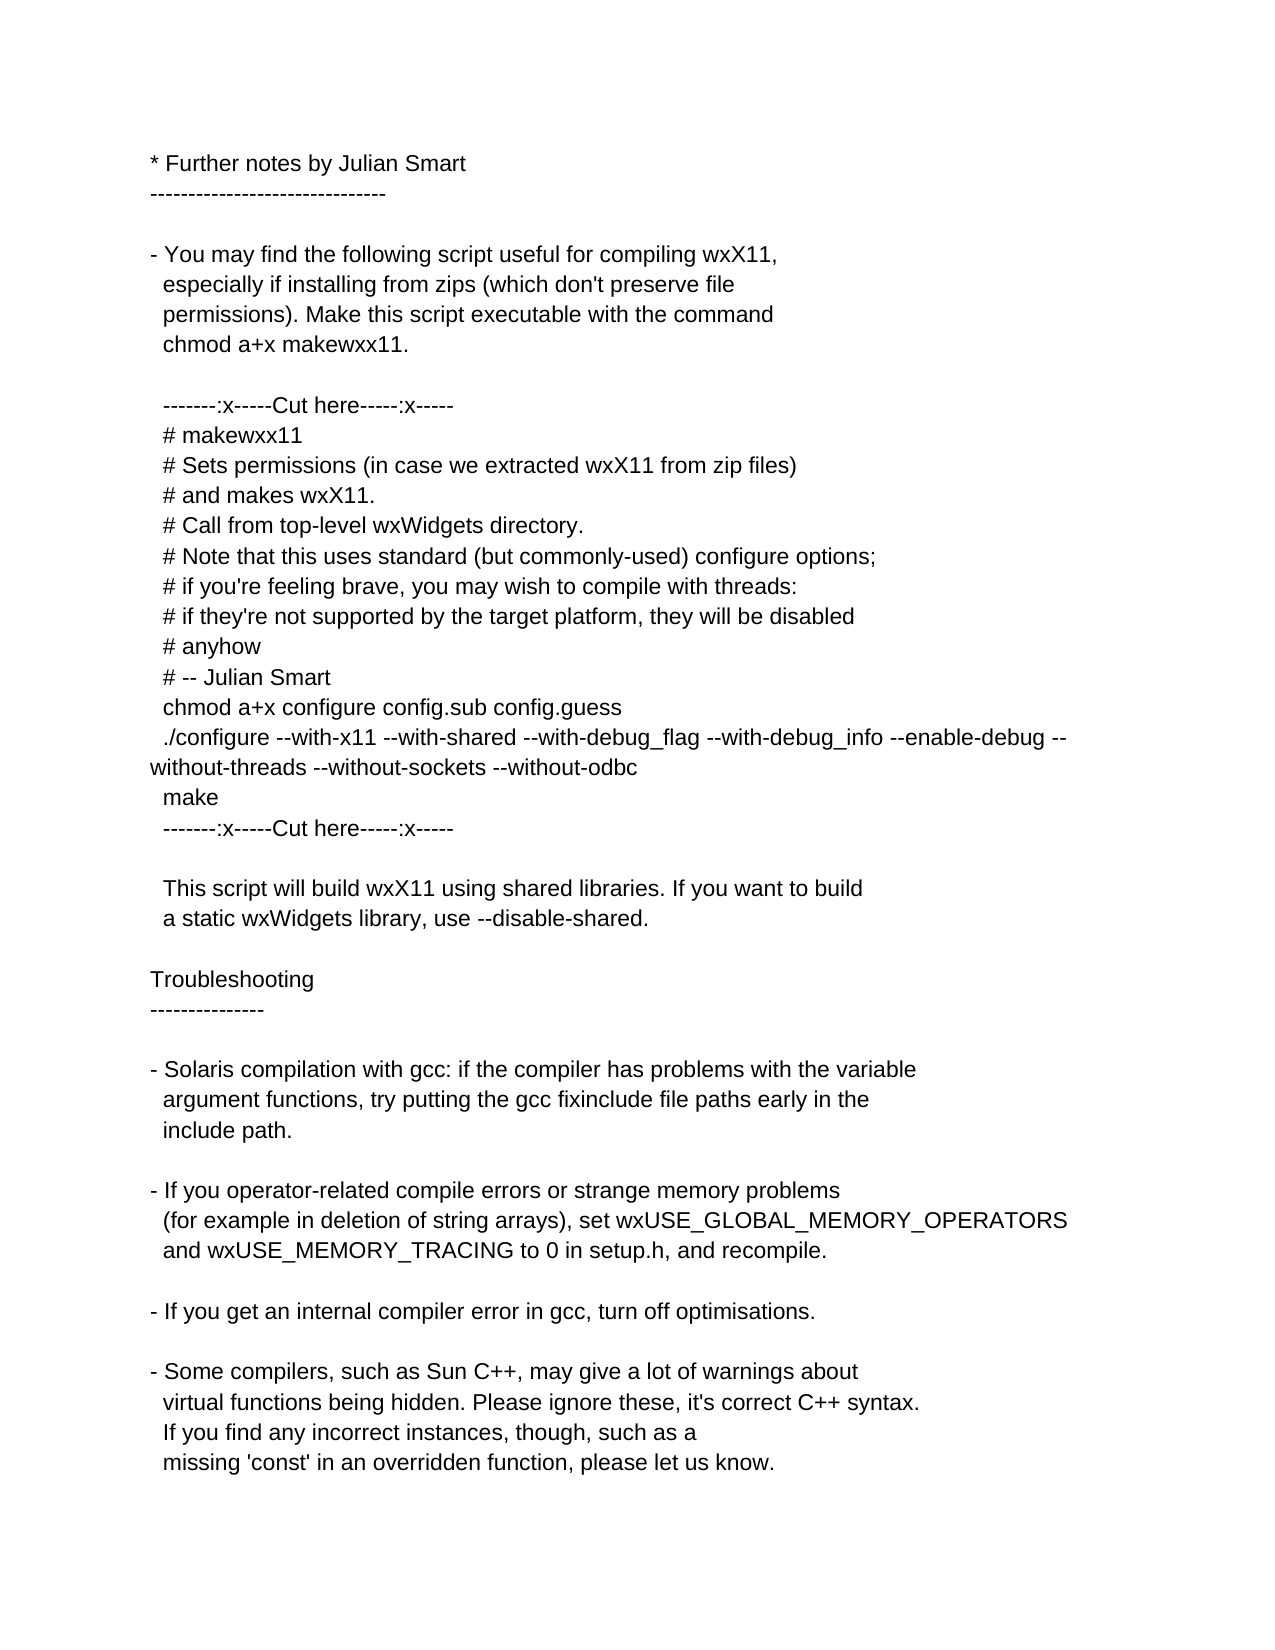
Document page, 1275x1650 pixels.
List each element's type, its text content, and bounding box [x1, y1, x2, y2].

text - If you operator-related compile errors or strange memory problems [150, 1177, 1125, 1203]
text -------:x-----Cut here-----:x----- [150, 392, 1125, 418]
text --------------- [150, 996, 1125, 1022]
text a static wxWidgets library, use --disable-shared. [150, 905, 1125, 932]
text -------:x-----Cut here-----:x----- [150, 814, 1125, 841]
text # Note that this uses standard (but commonly-used) configure options; [150, 543, 1125, 569]
text make [150, 784, 1125, 811]
text ------------------------------- [150, 180, 1125, 207]
text # Sets permissions (in case we extracted wxX11 from zip files) [150, 452, 1125, 478]
text and wxUSE_MEMORY_TRACING to 0 in setup.h, and recompile. [150, 1237, 1125, 1264]
text - If you get an internal compiler error in gcc, turn off optimisations. [150, 1298, 1125, 1324]
text # if they're not supported by the target platform, they will be disabled [150, 603, 1125, 629]
text (for example in deletion of string arrays), set wxUSE_GLOBAL_MEMORY_OPERATORS [150, 1207, 1125, 1234]
text # Call from top-level wxWidgets directory. [150, 512, 1125, 539]
text - Solaris compilation with gcc: if the compiler has problems with the variable [150, 1056, 1125, 1083]
text permissions). Make this script executable with the command [150, 301, 1125, 327]
text argument functions, try putting the gcc fixinclude file paths early in the [150, 1086, 1125, 1113]
text chmod a+x makewxx11. [150, 331, 1125, 358]
text especially if installing from zips (which don't preserve file [150, 271, 1125, 297]
text # -- Julian Smart [150, 663, 1125, 690]
text # makewxx11 [150, 422, 1125, 448]
text If you find any incorrect instances, though, such as a [150, 1419, 1125, 1445]
text missing 'const' in an overridden function, please let us know. [150, 1449, 1125, 1475]
text virtual functions being hidden. Please ignore these, it's correct C++ syntax. [150, 1388, 1125, 1415]
text chmod a+x configure config.sub config.guess [150, 694, 1125, 720]
text # and makes wxX11. [150, 482, 1125, 509]
text include path. [150, 1117, 1125, 1143]
text ./configure --with-x11 --with-shared --with-debug_flag --with-debug_info --enable-debug --without-threads --without-sockets --without-odbc [150, 724, 1125, 781]
text This script will build wxX11 using shared libraries. If you want to build [150, 875, 1125, 901]
text # if you're feeling brave, you may wish to compile with threads: [150, 573, 1125, 599]
text Troubleshooting [150, 966, 1125, 992]
text * Further notes by Julian Smart [150, 150, 1125, 176]
text - Some compilers, such as Sun C++, may give a lot of warnings about [150, 1358, 1125, 1385]
text # anyhow [150, 633, 1125, 660]
text - You may find the following script useful for compiling wxX11, [150, 241, 1125, 267]
